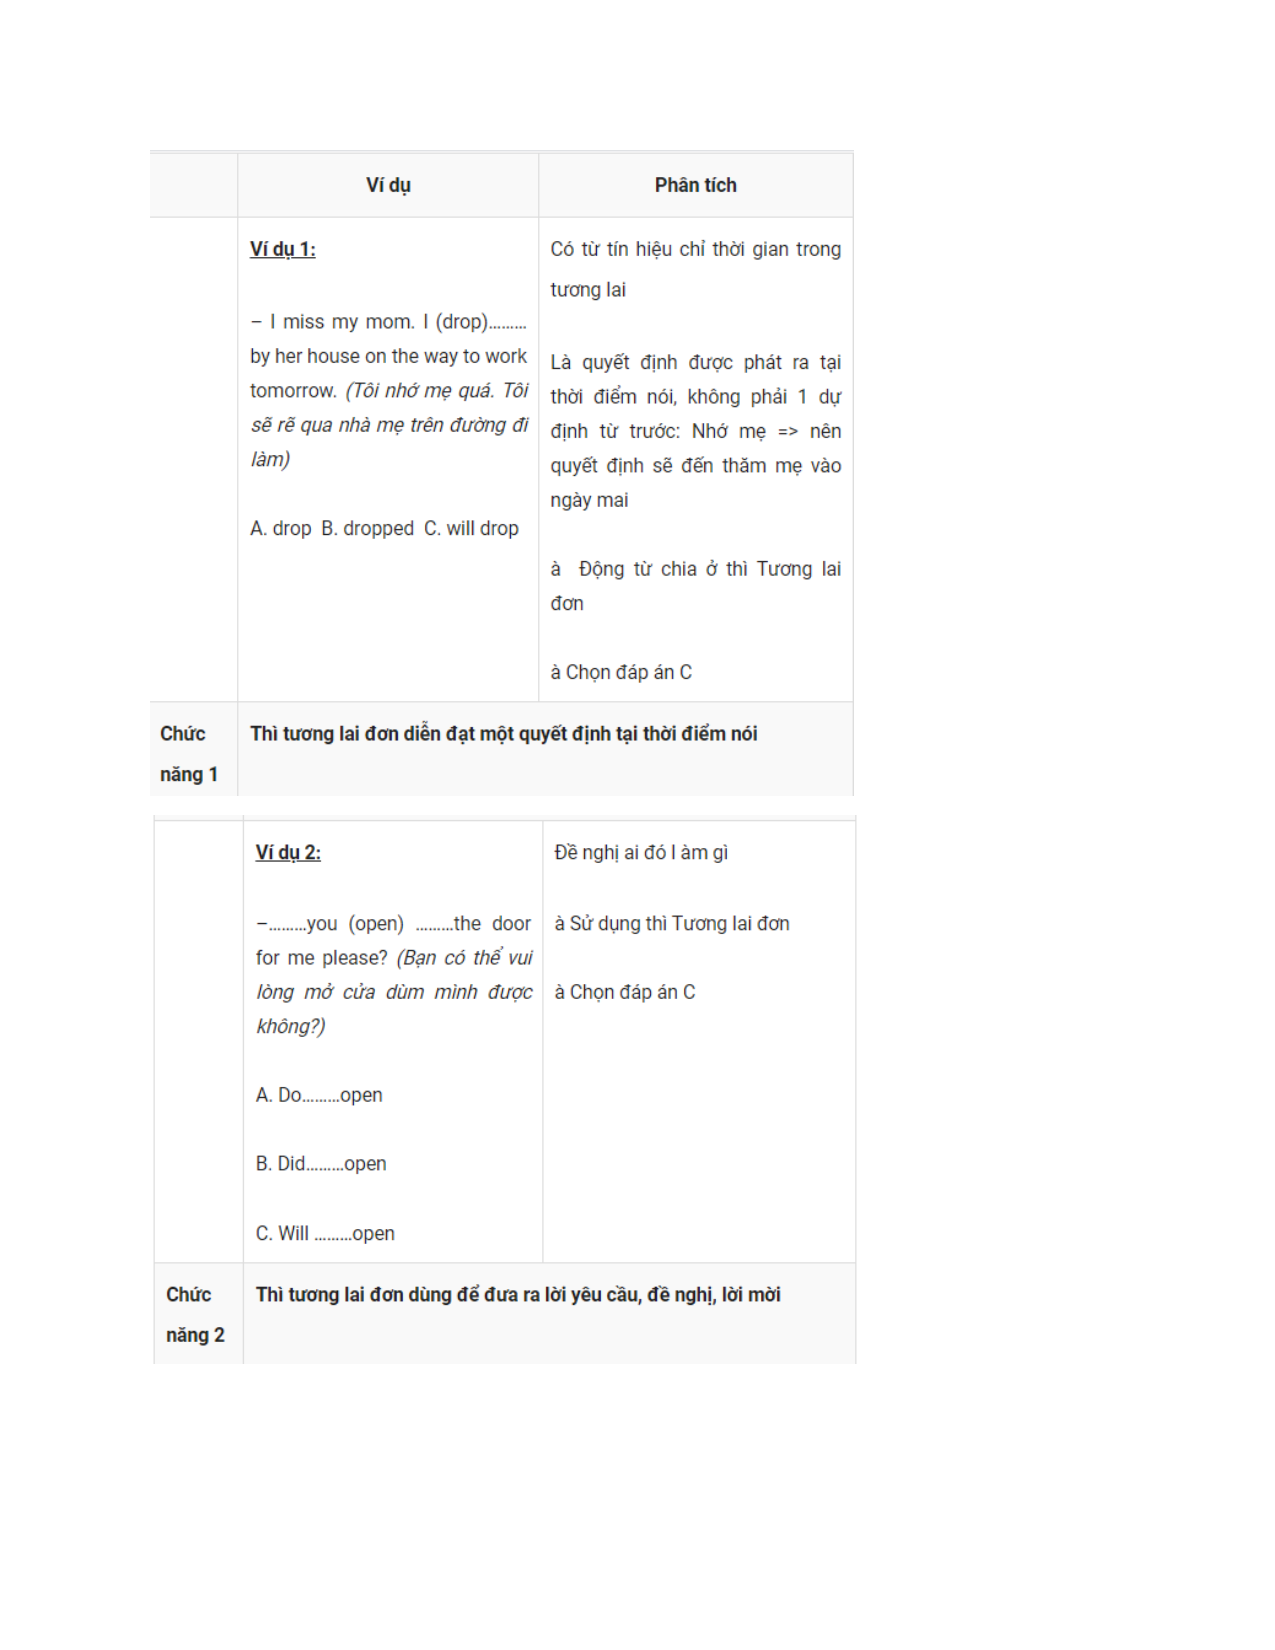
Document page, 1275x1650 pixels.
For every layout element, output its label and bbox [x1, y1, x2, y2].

picture [150, 150, 854, 796]
picture [150, 815, 870, 1364]
